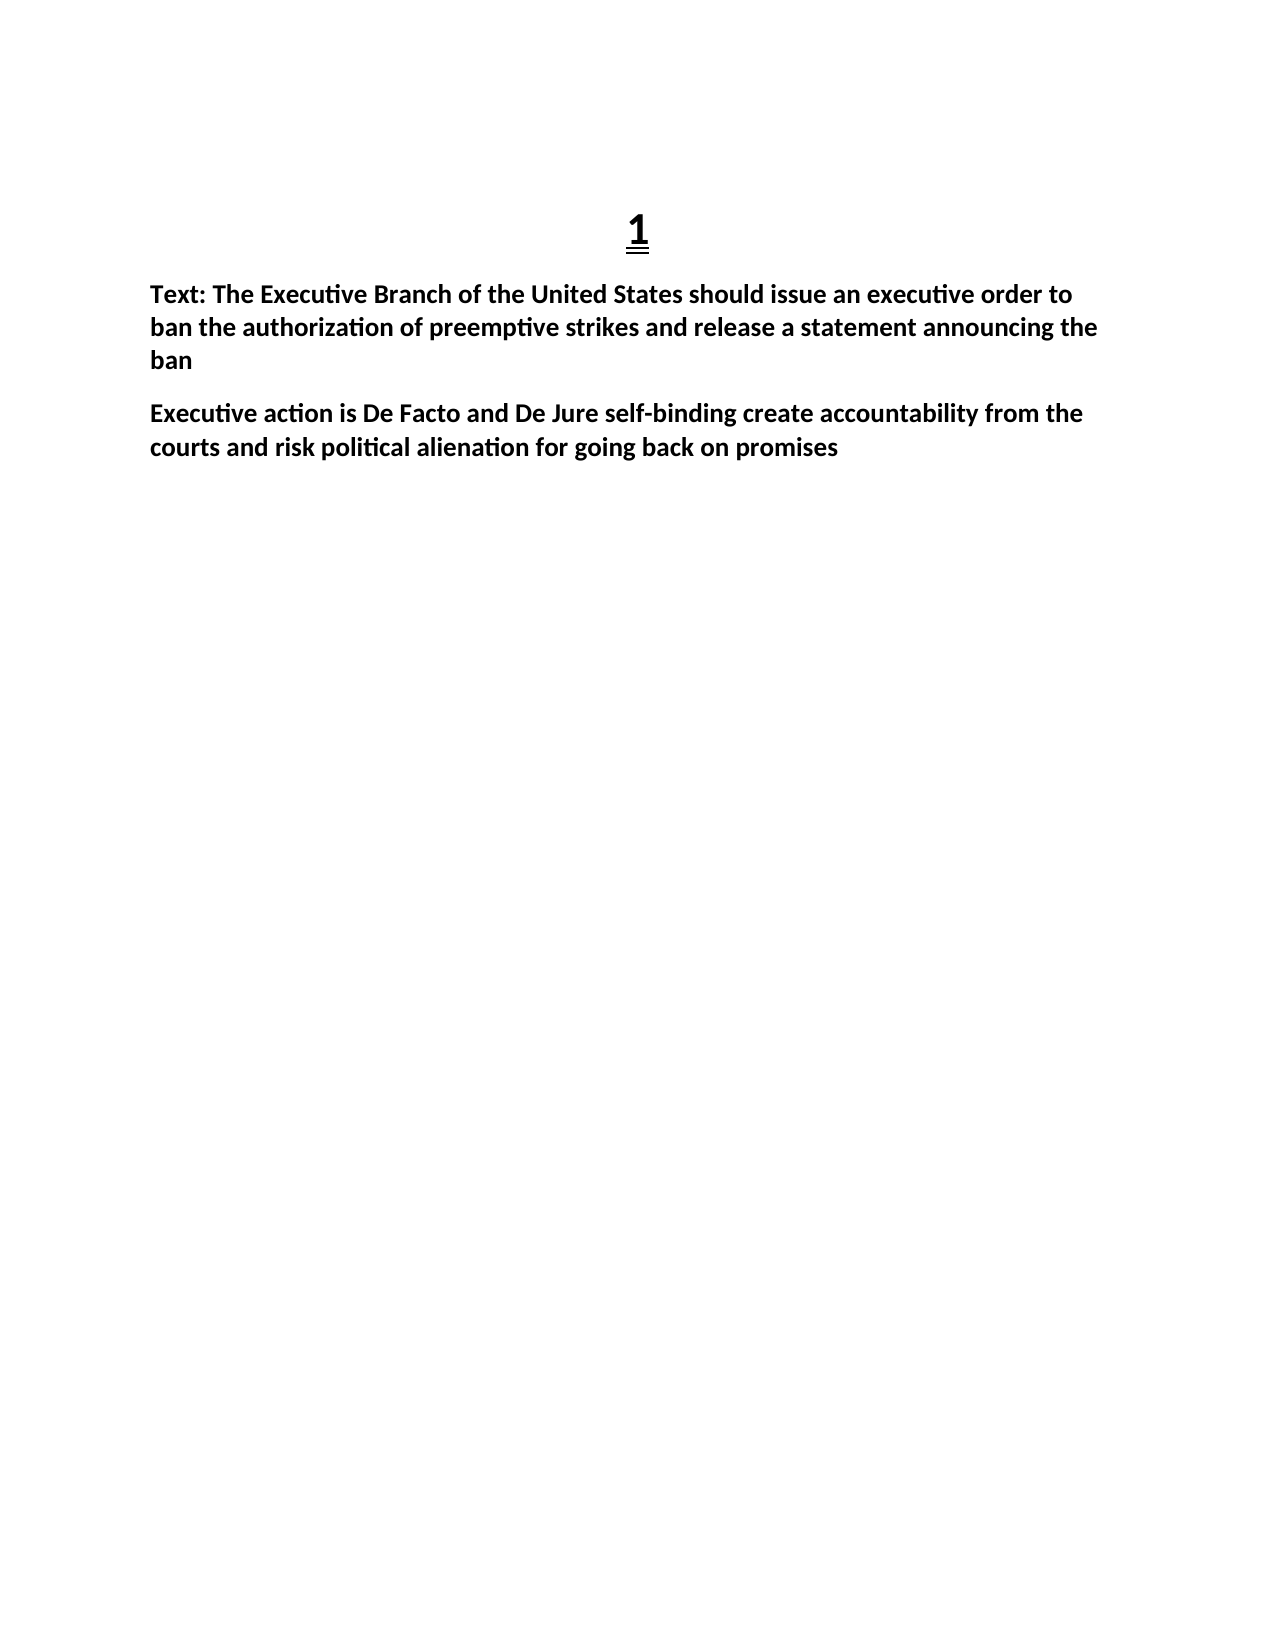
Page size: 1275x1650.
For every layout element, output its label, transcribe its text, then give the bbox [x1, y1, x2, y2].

subtitle 1 [150, 200, 1125, 256]
subtitle Executive action is De Facto and De Jure self-binding create accountability from the courts and risk political alienation for going back on promises [150, 397, 1125, 463]
subtitle Text: The Executive Branch of the United States should issue an executive order to ban the authorization of preemptive strikes and release a statement announcing the ban [150, 277, 1125, 376]
